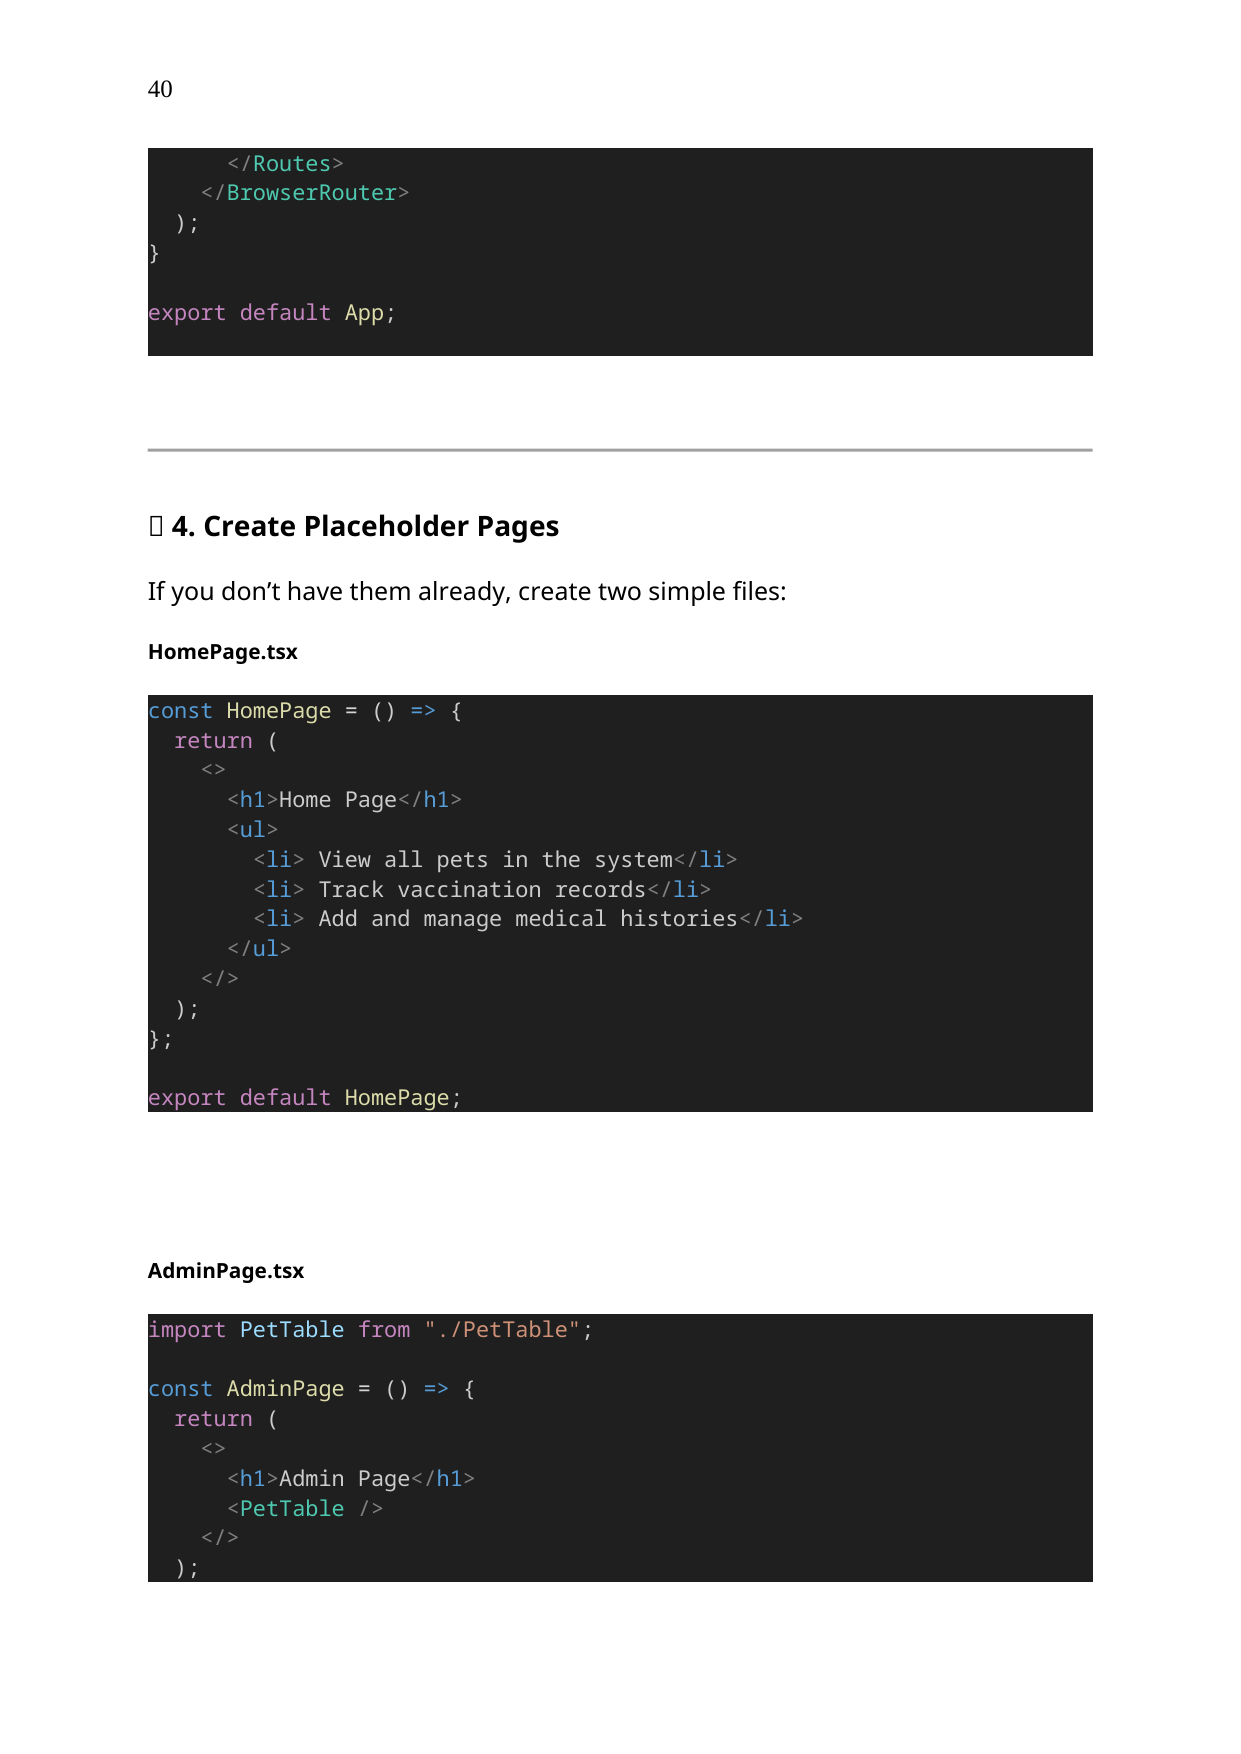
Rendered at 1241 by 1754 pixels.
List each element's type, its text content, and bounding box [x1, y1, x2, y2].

text <PetTable /> [148, 1493, 1093, 1522]
text import PetTable from "./PetTable"; [148, 1314, 1093, 1344]
text export default HomePage; [148, 1082, 1093, 1112]
text <li> Add and manage medical histories</li> [148, 903, 1093, 933]
text ); [148, 993, 1093, 1022]
text <h1>Home Page</h1> [148, 784, 1093, 814]
text } [148, 237, 1093, 267]
text AdminPage.tsx [148, 1256, 1093, 1285]
text const HomePage = () => { [148, 695, 1093, 724]
text const AdminPage = () => { [148, 1373, 1093, 1403]
text </> [148, 1522, 1093, 1552]
text <li> Track vaccination records</li> [148, 873, 1093, 903]
text </ul> [148, 933, 1093, 963]
text <li> View all pets in the system</li> [148, 844, 1093, 873]
text <h1>Admin Page</h1> [148, 1463, 1093, 1493]
text ); [148, 1552, 1093, 1582]
text ✅ 4. Create Placeholder Pages [148, 506, 1093, 545]
text }; [148, 1022, 1093, 1052]
text ); [148, 207, 1093, 237]
text <> [148, 1433, 1093, 1463]
text <> [148, 754, 1093, 784]
text </> [148, 963, 1093, 993]
text </Routes> [148, 148, 1093, 177]
text export default App; [148, 297, 1093, 326]
text </BrowserRouter> [148, 177, 1093, 207]
text return ( [148, 1403, 1093, 1433]
text HomePage.tsx [148, 637, 1093, 666]
text return ( [148, 724, 1093, 754]
text <ul> [148, 814, 1093, 844]
text If you don’t have them already, create two simple files: [148, 574, 1093, 608]
